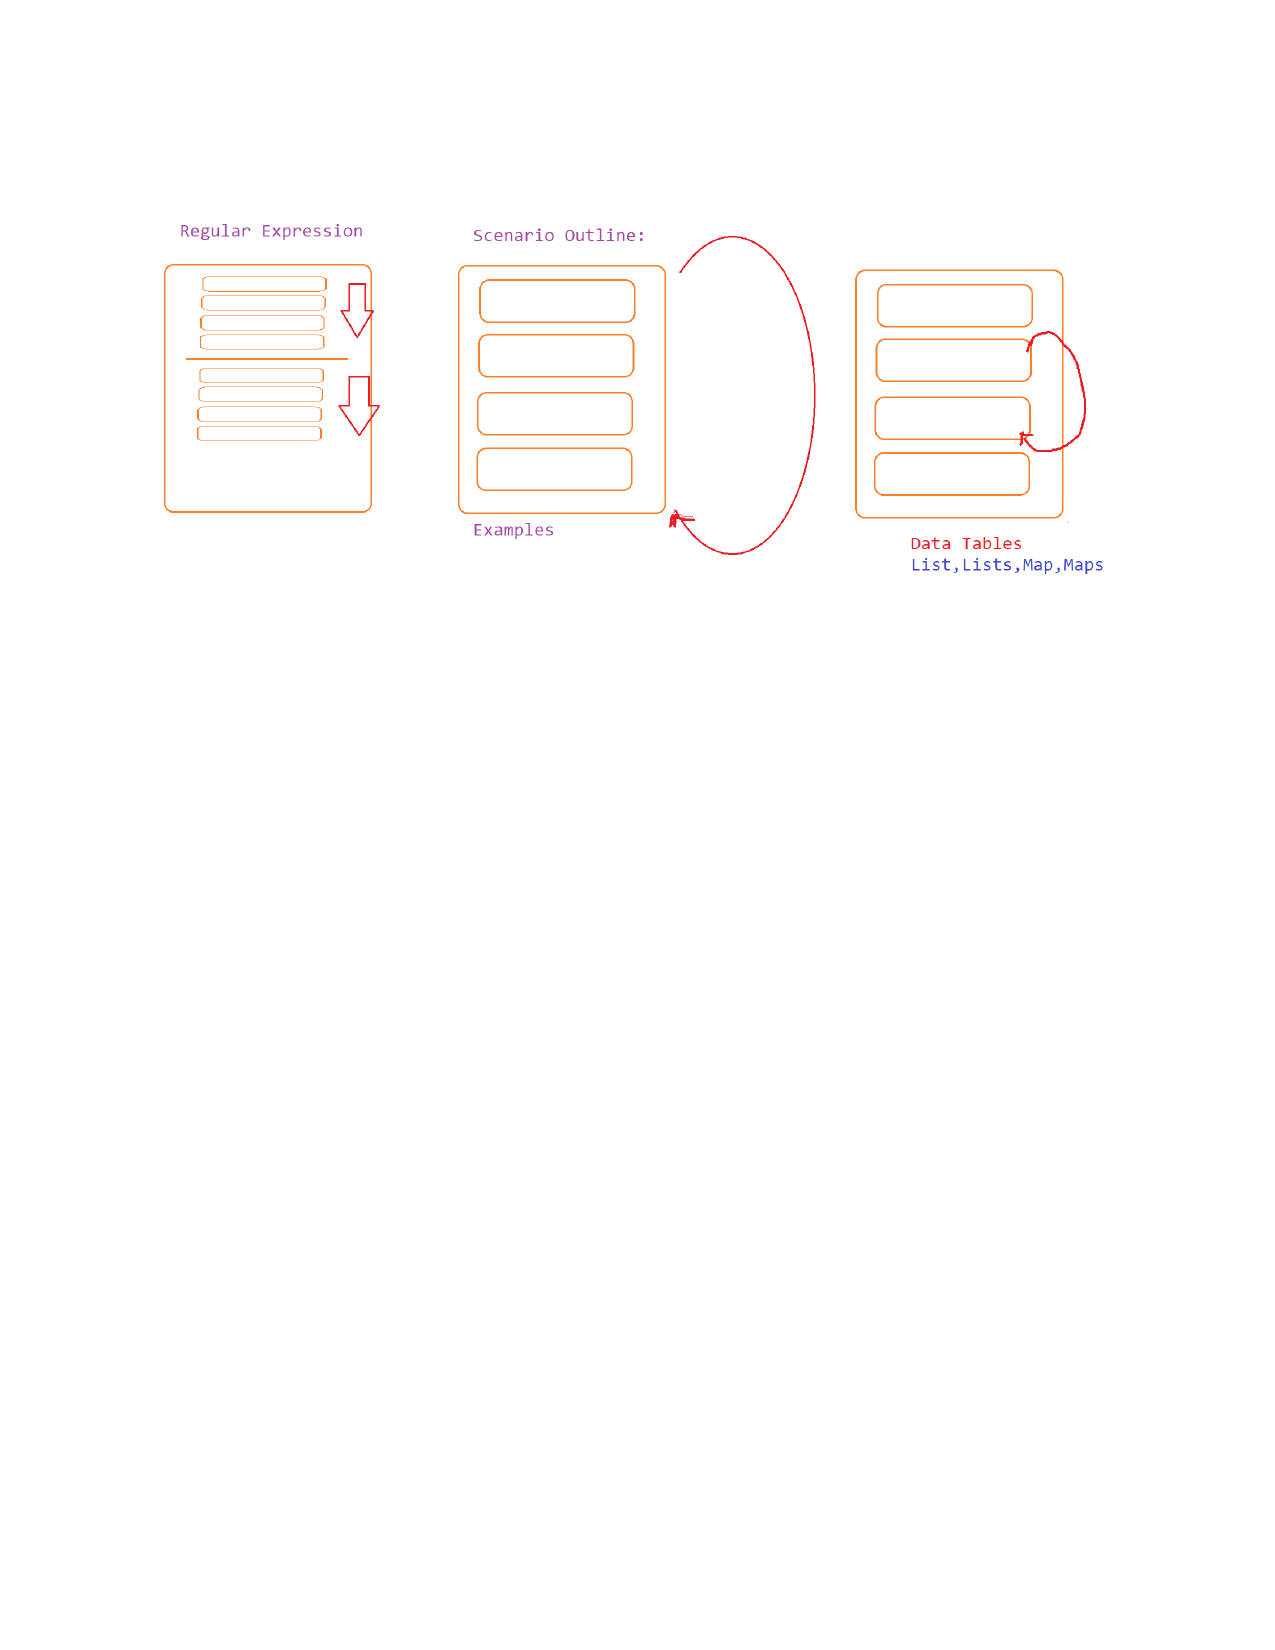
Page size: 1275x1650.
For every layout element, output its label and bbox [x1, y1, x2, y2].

picture [150, 210, 1125, 603]
